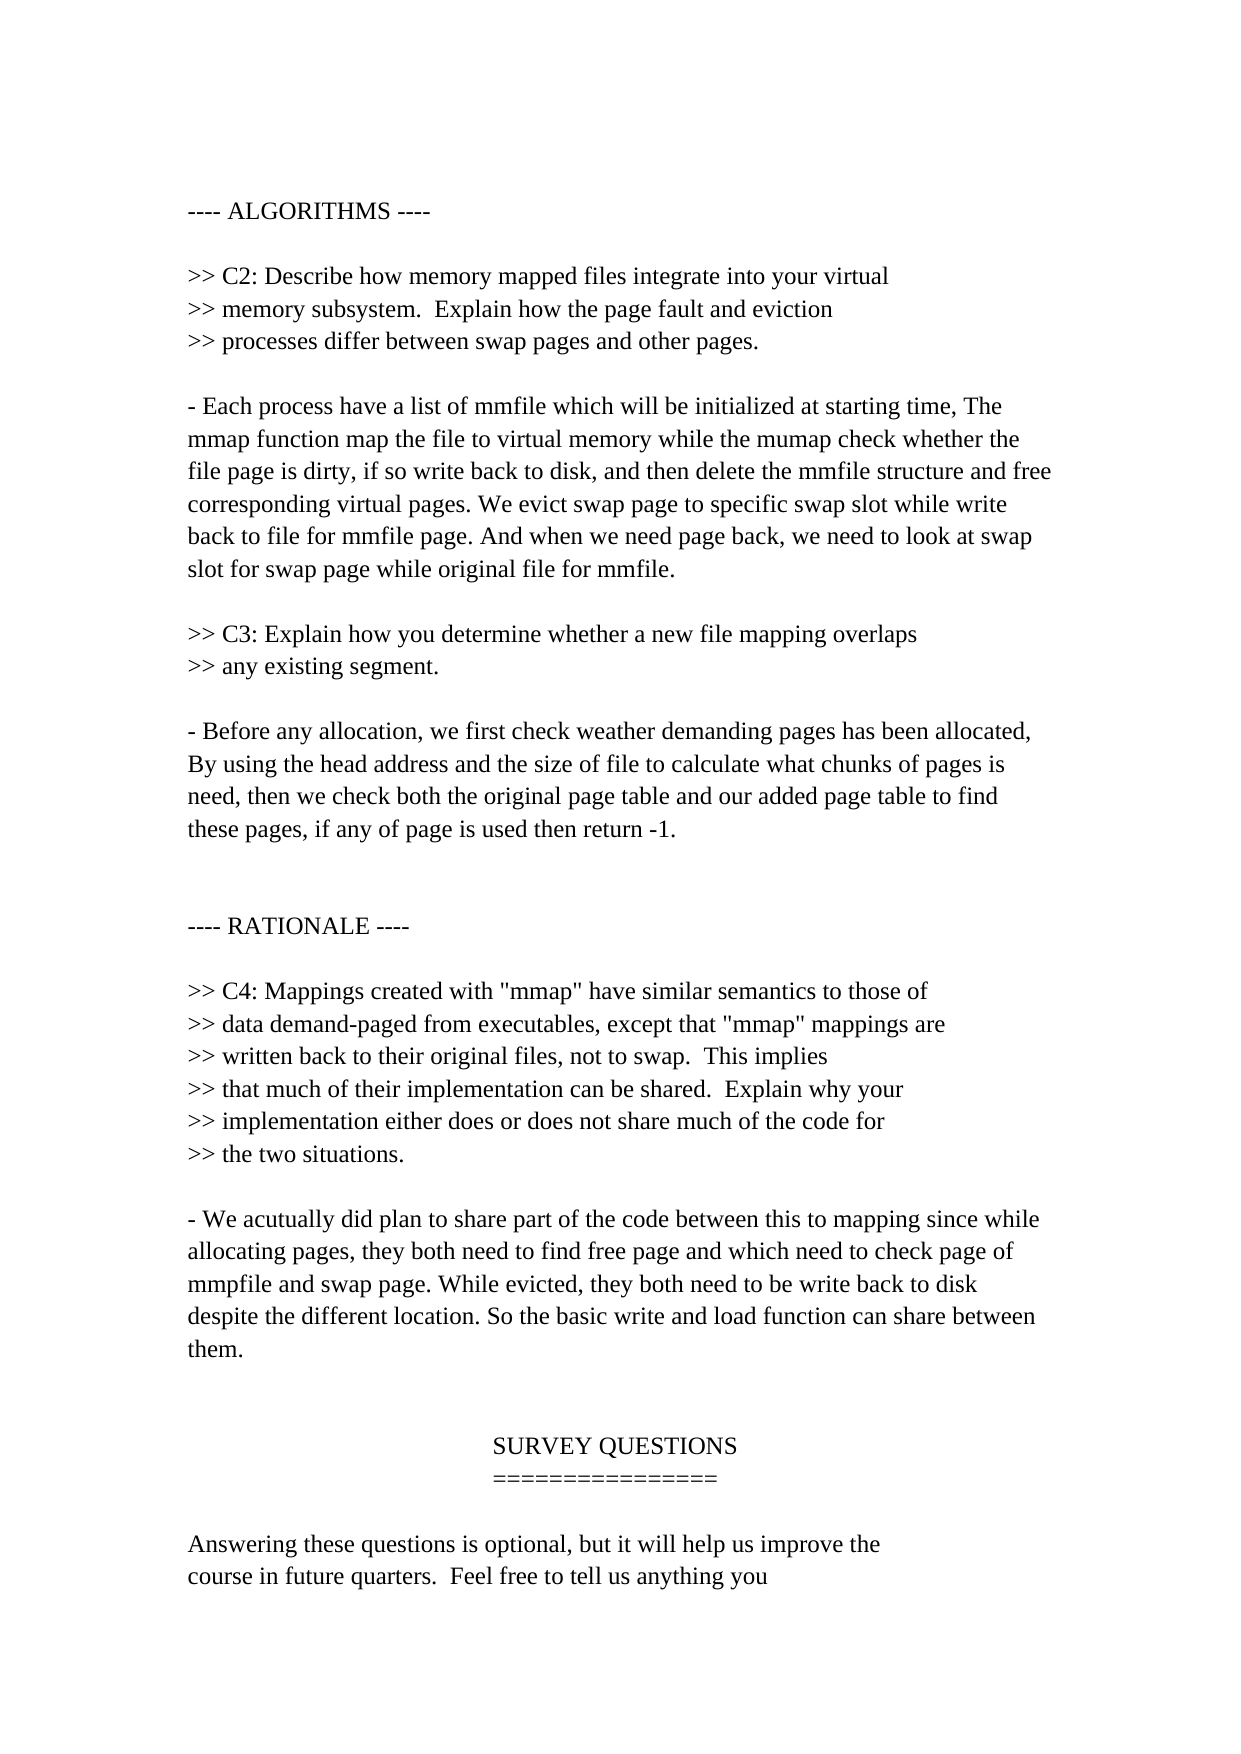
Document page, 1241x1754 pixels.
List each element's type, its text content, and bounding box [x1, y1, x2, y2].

text >> processes differ between swap pages and other pages. [187, 324, 1053, 357]
text ---- RATIONALE ---- [187, 909, 1053, 942]
text >> written back to their original files, not to swap. This implies [187, 1039, 1053, 1072]
text >> C4: Mappings created with "mmap" have similar semantics to those of [187, 974, 1053, 1007]
text >> the two situations. [187, 1137, 1053, 1169]
text - Before any allocation, we first check weather demanding pages has been allocated, By using the head address and the size of file to calculate what chunks of pages is need, then we check both the original page table and our added page table to find these pages, if any of page is used then return -1. [187, 714, 1053, 844]
text >> data demand-paged from executables, except that "mmap" mappings are [187, 1007, 1053, 1039]
text ================ [187, 1462, 1053, 1494]
text course in future quarters. Feel free to tell us anything you [187, 1559, 1053, 1592]
text - We acutually did plan to share part of the code between this to mapping since while allocating pages, they both need to find free page and which need to check page of mmpfile and swap page. While evicted, they both need to be write back to disk despite the different location. So the basic write and load function can share between them. [187, 1202, 1053, 1364]
text >> that much of their implementation can be shared. Explain why your [187, 1072, 1053, 1104]
text >> C3: Explain how you determine whether a new file mapping overlaps [187, 617, 1053, 649]
text SURVEY QUESTIONS [187, 1429, 1053, 1462]
text >> C2: Describe how memory mapped files integrate into your virtual [187, 259, 1053, 292]
text >> memory subsystem. Explain how the page fault and eviction [187, 292, 1053, 324]
text >> implementation either does or does not share much of the code for [187, 1104, 1053, 1137]
text ---- ALGORITHMS ---- [187, 194, 1053, 227]
text Answering these questions is optional, but it will help us improve the [187, 1527, 1053, 1559]
text - Each process have a list of mmfile which will be initialized at starting time, The mmap function map the file to virtual memory while the mumap check whether the file page is dirty, if so write back to disk, and then delete the mmfile structure and free corresponding virtual pages. We evict swap page to specific swap slot while write back to file for mmfile page. And when we need page back, we need to look at swap slot for swap page while original file for mmfile. [187, 389, 1053, 584]
text >> any existing segment. [187, 649, 1053, 682]
